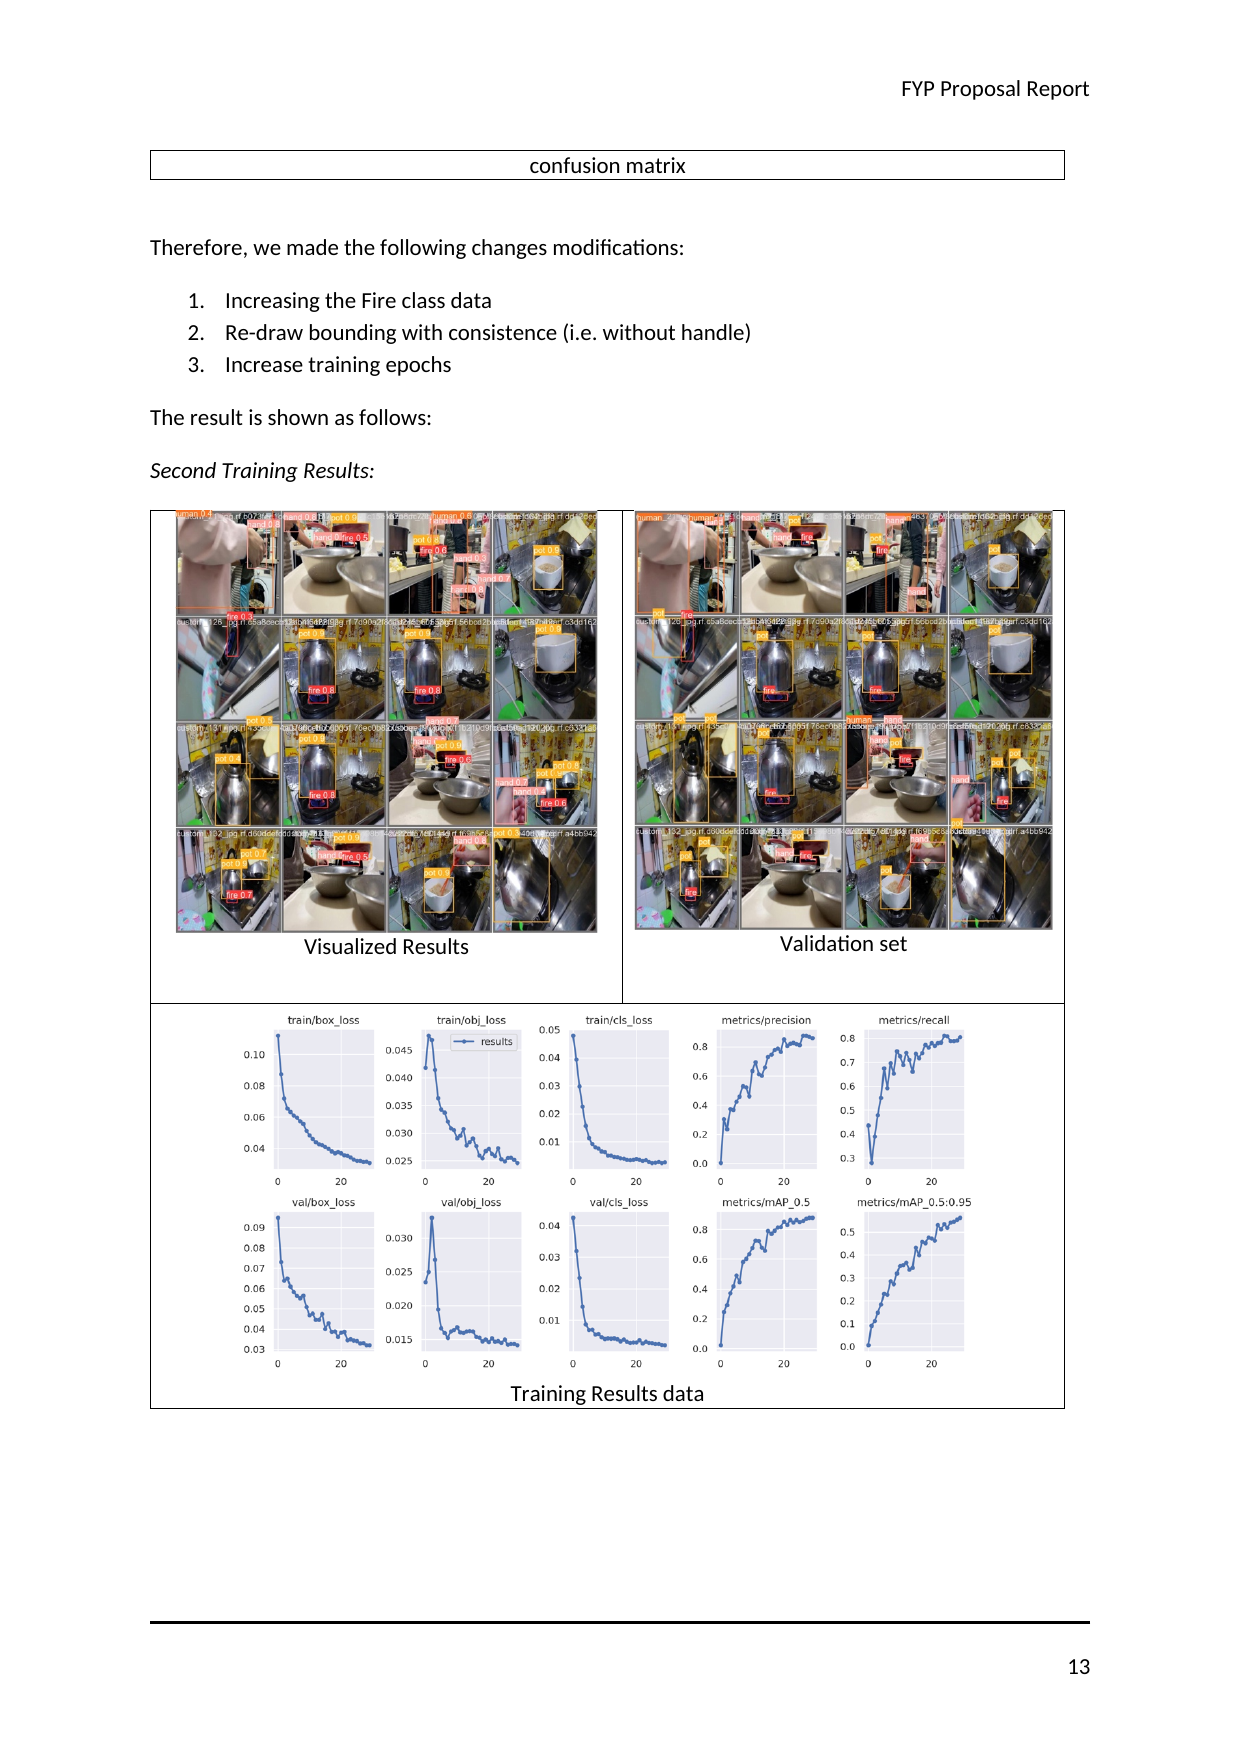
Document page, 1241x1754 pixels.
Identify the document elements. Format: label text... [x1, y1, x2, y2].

picture [634, 510, 1053, 930]
text Therefore, we made the following changes modifications: [150, 233, 1090, 261]
text Second Training Results: [150, 457, 1090, 484]
table_header Visualized Results [151, 511, 622, 1003]
list Increase training epochs [187, 351, 1090, 378]
picture [232, 1004, 983, 1380]
picture [175, 510, 598, 933]
table_header Validation set [623, 511, 1064, 1003]
text The result is shown as follows: [150, 403, 1090, 432]
list Re-draw bounding with consistence (i.e. without handle) [187, 318, 1090, 346]
table_cell Training Results data [151, 1004, 1064, 1407]
table_cell confusion matrix [151, 151, 1064, 179]
list Increasing the Fire class data [187, 286, 1090, 314]
